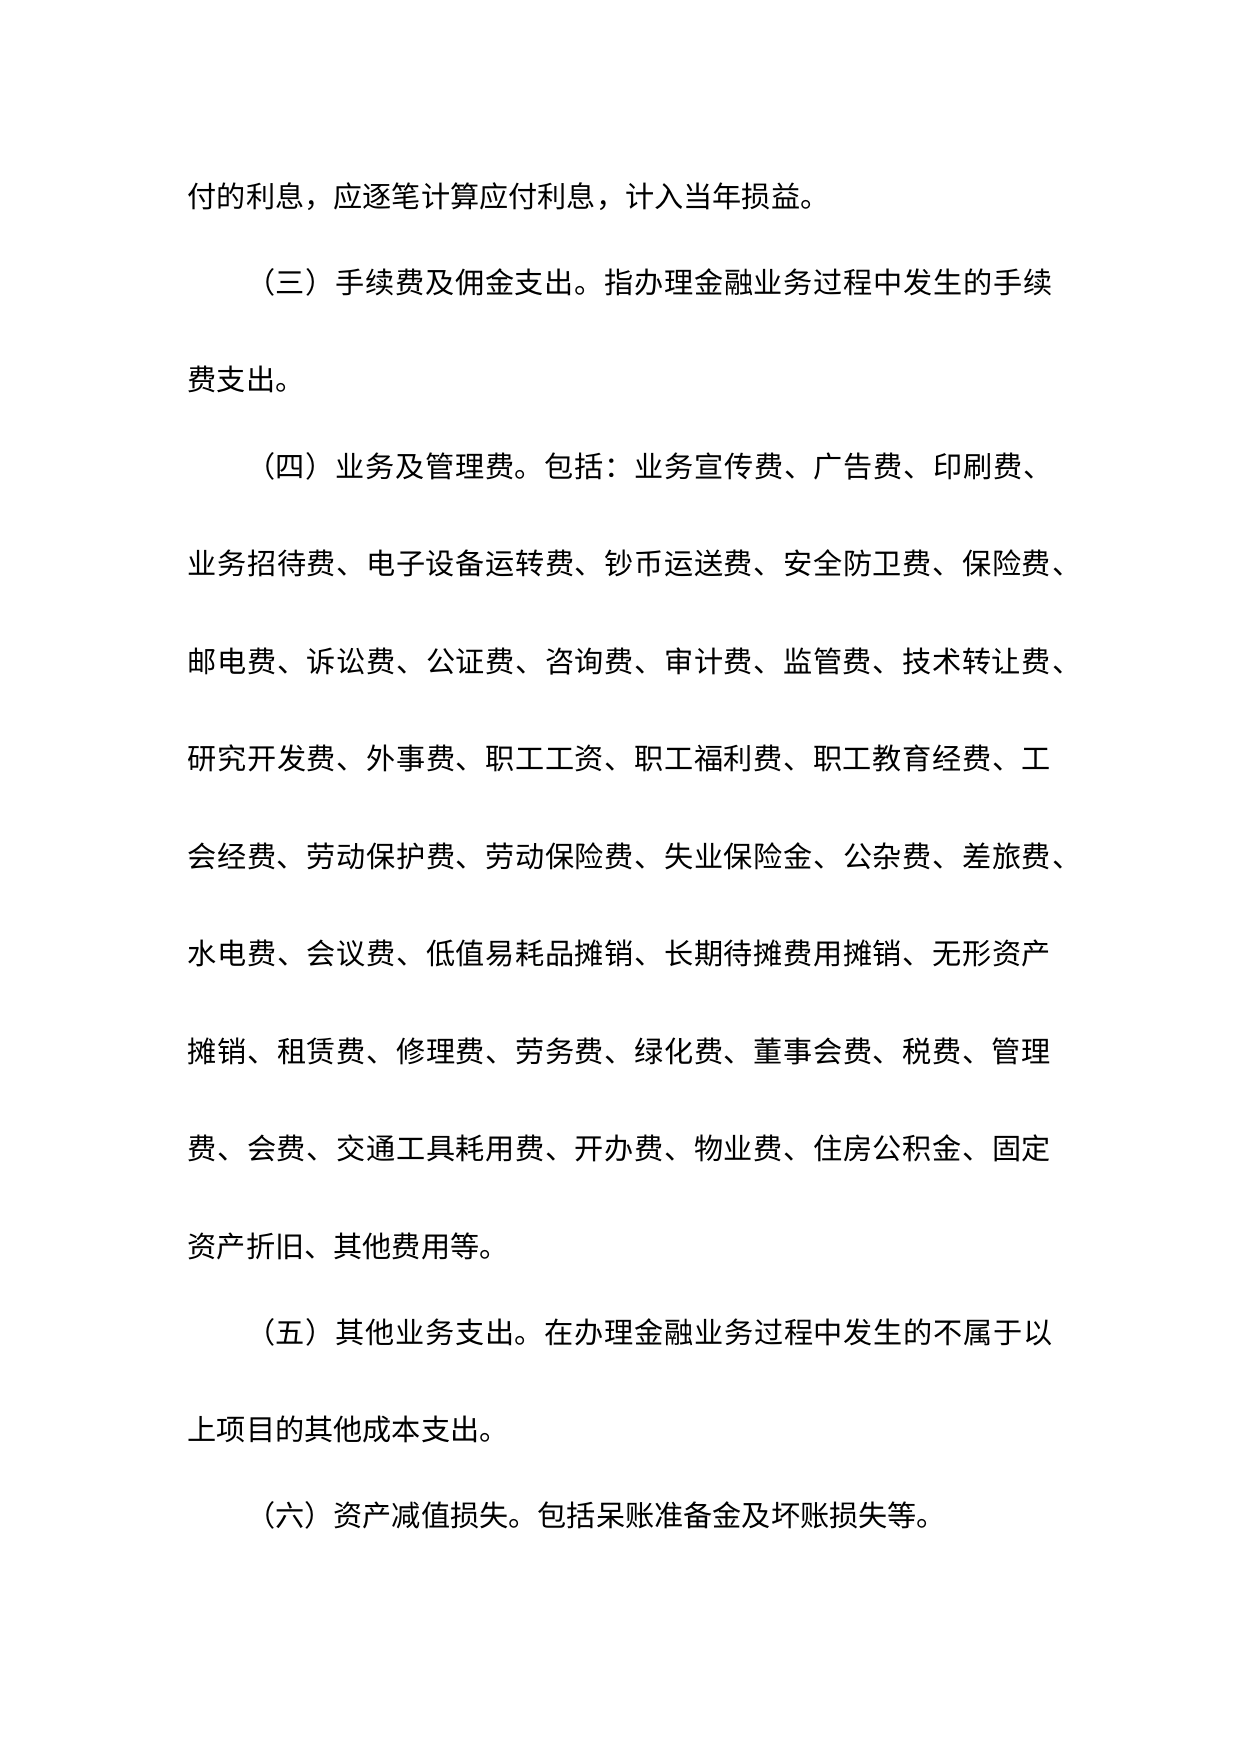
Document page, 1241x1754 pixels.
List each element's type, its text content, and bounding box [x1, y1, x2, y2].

text （六）资产减值损失。包括呆账准备金及坏账损失等。 [187, 1482, 1053, 1547]
text （五）其他业务支出。在办理金融业务过程中发生的不属于以上项目的其他成本支出。 [187, 1298, 1053, 1460]
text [187, 162, 1053, 227]
text （三）手续费及佣金支出。指办理金融业务过程中发生的手续费支出。 [187, 248, 1053, 411]
text （四）业务及管理费。包括：业务宣传费、广告费、印刷费、业务招待费、电子设备运转费、钞币运送费、安全防卫费、保险费、邮电费、诉讼费、公证费、咨询费、审计费、监管费、技术转让费、研究开发费、外事费、职工工资、职工福利费、职工教育经费、工会经费、劳动保护费、劳动保险费、失业保险金、公杂费、差旅费、水电费、会议费、低值易耗品摊销、长期待摊费用摊销、无形资产摊销、租赁费、修理费、劳务费、绿化费、董事会费、税费、管理费、会费、交通工具耗用费、开办费、物业费、住房公积金、固定资产折旧、其他费用等。 [187, 432, 1053, 1277]
